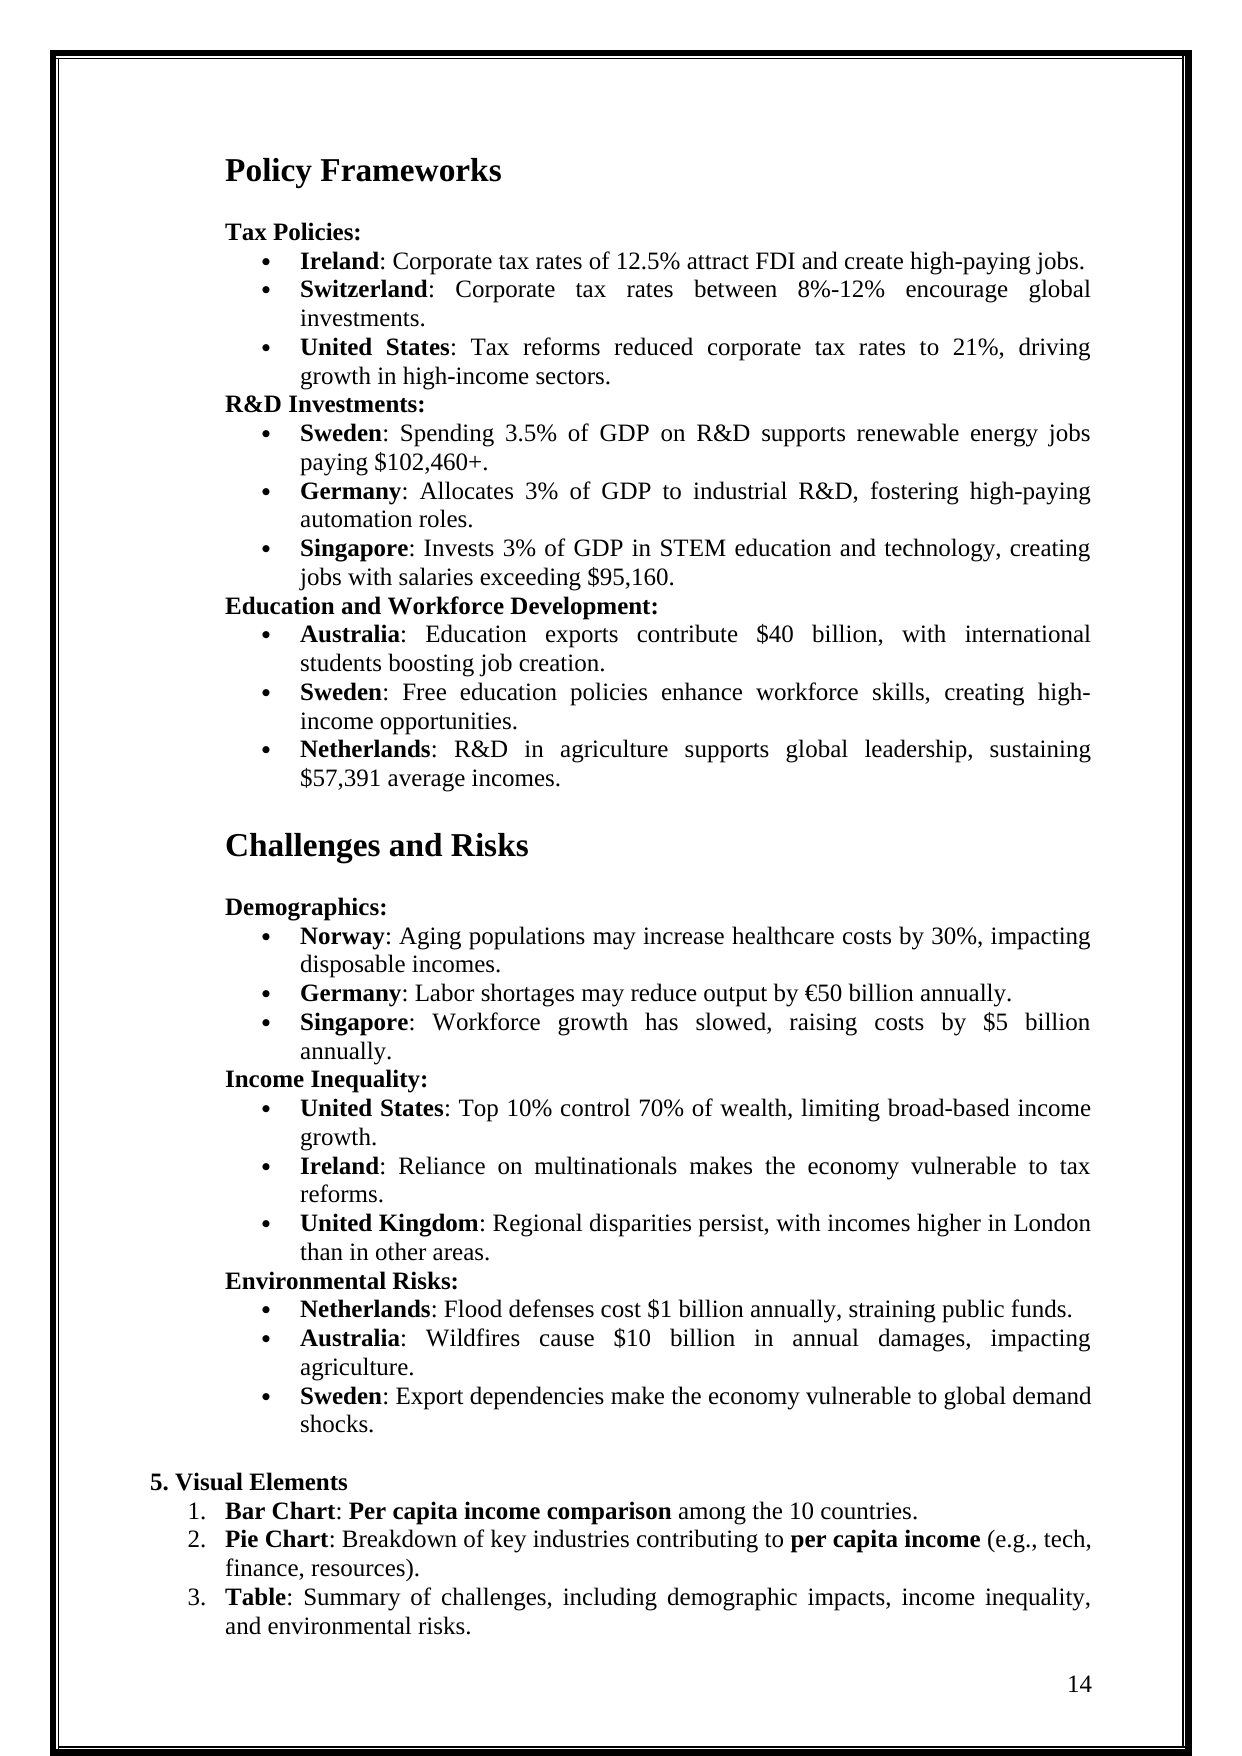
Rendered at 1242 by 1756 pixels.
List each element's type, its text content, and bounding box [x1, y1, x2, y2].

list Table: Summary of challenges, including demographic impacts, income inequality, and environmental risks. [187, 1582, 1092, 1639]
list Sweden: Free education policies enhance workforce skills, creating high-income opportunities. [262, 677, 1092, 734]
list Netherlands: R&D in agriculture supports global leadership, sustaining $57,391 average incomes. [262, 734, 1092, 792]
list Bar Chart: Per capita income comparison among the 10 countries. [187, 1496, 1092, 1524]
list Singapore: Invests 3% of GDP in STEM education and technology, creating jobs with salaries exceeding $95,160. [262, 533, 1092, 591]
list Switzerland: Corporate tax rates between 8%-12% encourage global investments. [262, 274, 1092, 332]
list Germany: Labor shortages may reduce output by €50 billion annually. [262, 978, 1092, 1007]
list Ireland: Corporate tax rates of 12.5% attract FDI and create high-paying jobs. [262, 246, 1092, 274]
list Norway: Aging populations may increase healthcare costs by 30%, impacting disposable incomes. [262, 921, 1092, 978]
list United States: Tax reforms reduced corporate tax rates to 21%, driving growth in high-income sectors. [262, 332, 1092, 389]
text 5. Visual Elements [150, 1467, 1092, 1496]
list Germany: Allocates 3% of GDP to industrial R&D, fostering high-paying automation roles. [262, 476, 1092, 533]
list Sweden: Spending 3.5% of GDP on R&D supports renewable energy jobs paying $102,460+. [262, 418, 1092, 476]
list Netherlands: Flood defenses cost $1 billion annually, straining public funds. [262, 1294, 1092, 1323]
list Sweden: Export dependencies make the economy vulnerable to global demand shocks. [262, 1381, 1092, 1438]
list Australia: Wildfires cause $10 billion in annual damages, impacting agriculture. [262, 1323, 1092, 1381]
text Education and Workforce Development: [225, 591, 1092, 619]
text Income Inequality: [225, 1064, 1092, 1093]
subtitle Policy Frameworks [225, 150, 1092, 188]
list Ireland: Reliance on multinationals makes the economy vulnerable to tax reforms. [262, 1151, 1092, 1208]
list United States: Top 10% control 70% of wealth, limiting broad-based income growth. [262, 1093, 1092, 1151]
list United Kingdom: Regional disparities persist, with incomes higher in London than in other areas. [262, 1208, 1092, 1266]
text Demographics: [225, 892, 1092, 921]
list Pie Chart: Breakdown of key industries contributing to per capita income (e.g., tech, finance, resources). [187, 1524, 1092, 1582]
subtitle Challenges and Risks [225, 825, 1092, 863]
text Environmental Risks: [225, 1266, 1092, 1294]
list Singapore: Workforce growth has slowed, raising costs by $5 billion annually. [262, 1007, 1092, 1064]
text R&D Investments: [225, 389, 1092, 418]
text Tax Policies: [225, 217, 1092, 246]
list Australia: Education exports contribute $40 billion, with international students boosting job creation. [262, 619, 1092, 677]
